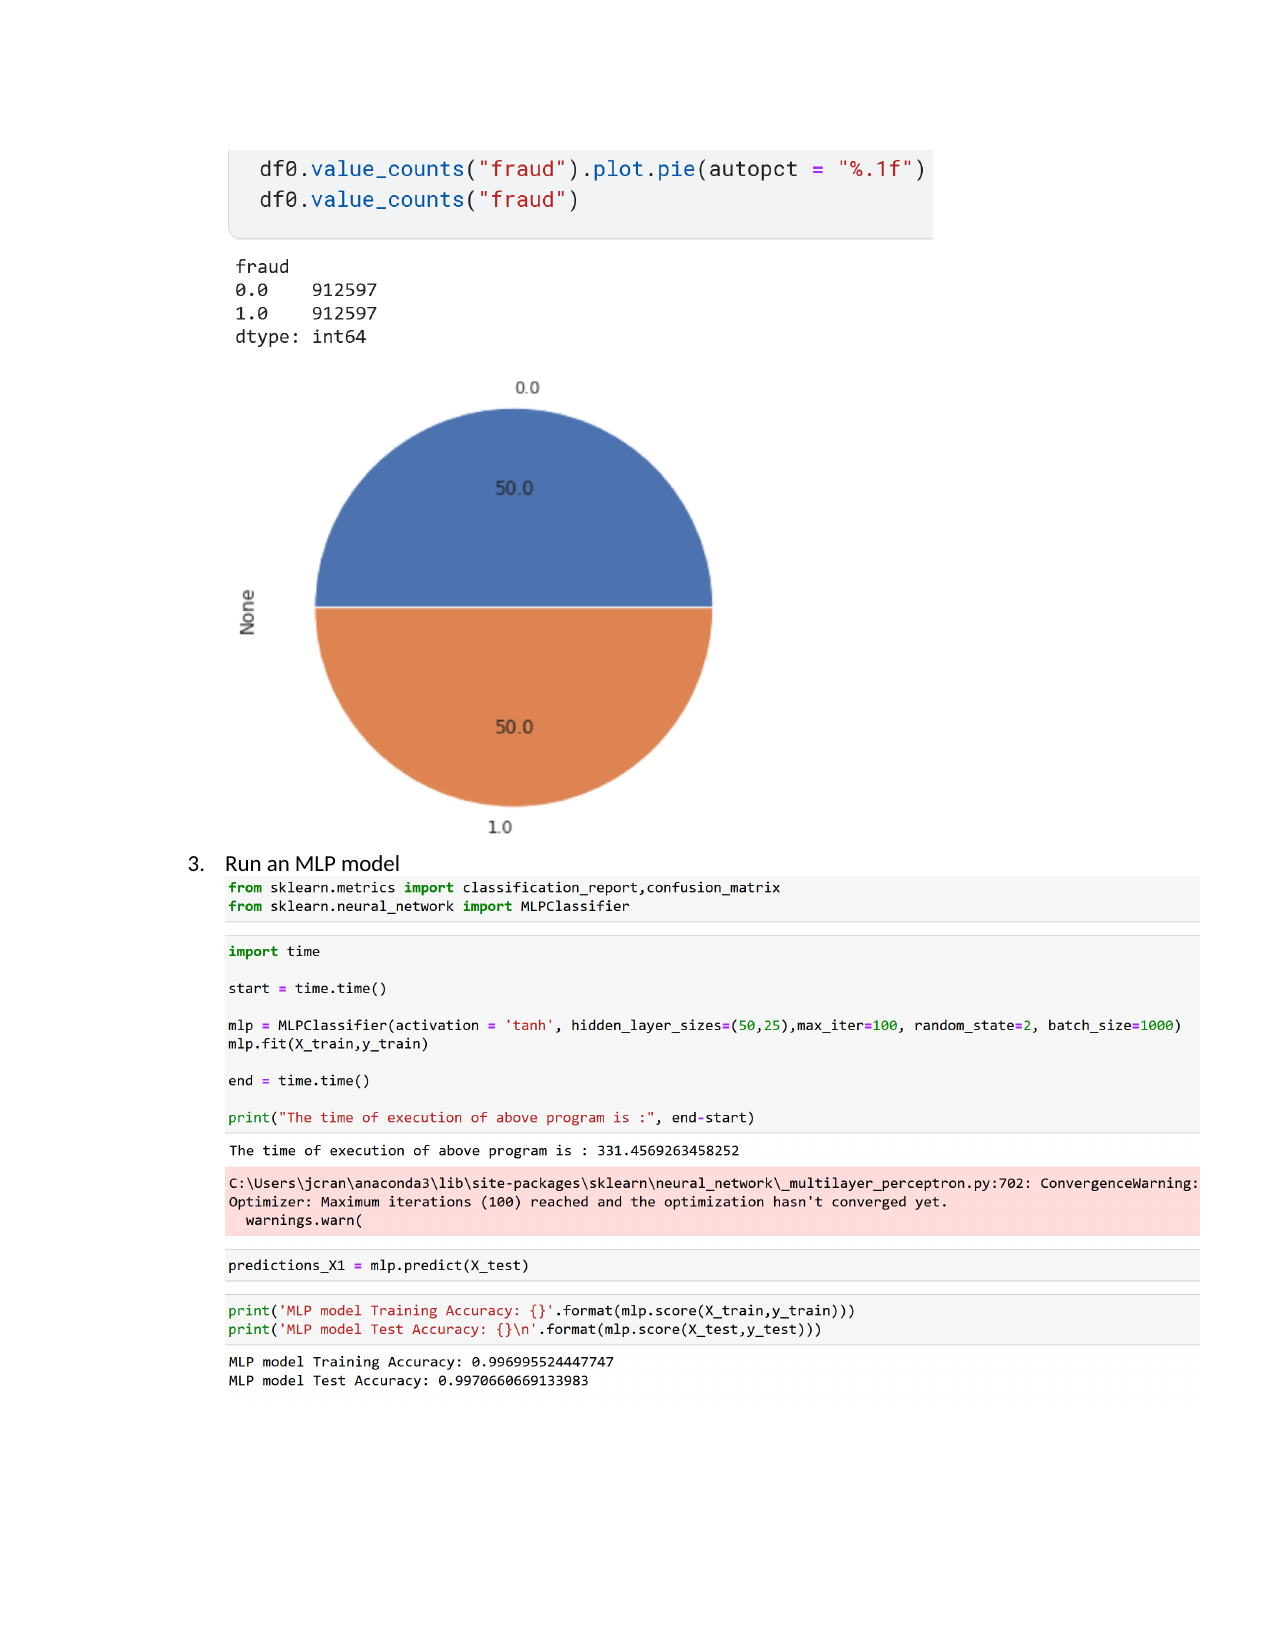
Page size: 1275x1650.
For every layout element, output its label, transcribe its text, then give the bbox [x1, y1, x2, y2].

picture [225, 876, 1200, 1409]
picture [225, 150, 933, 849]
list Run an MLP model [187, 849, 1125, 877]
